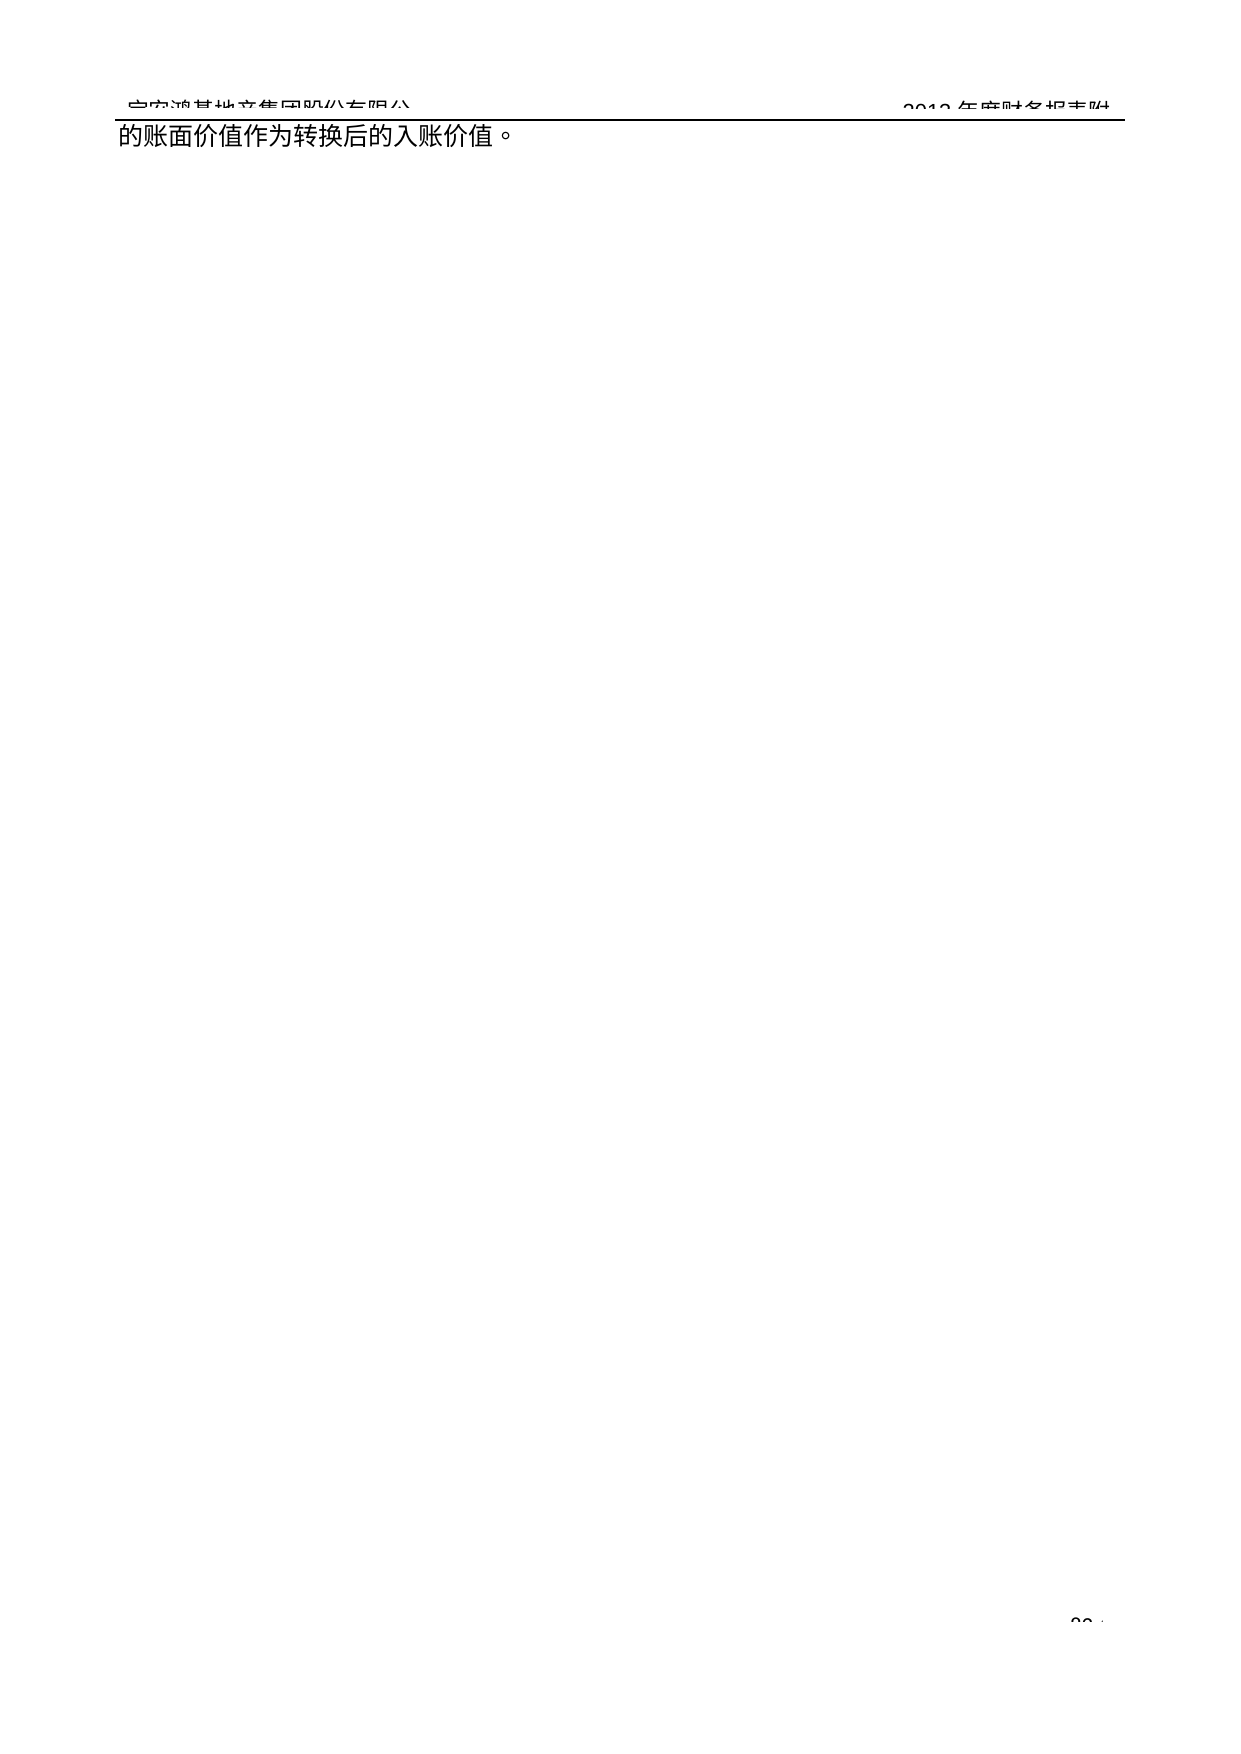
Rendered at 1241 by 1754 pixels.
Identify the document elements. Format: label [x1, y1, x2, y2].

text [118, 119, 1120, 153]
